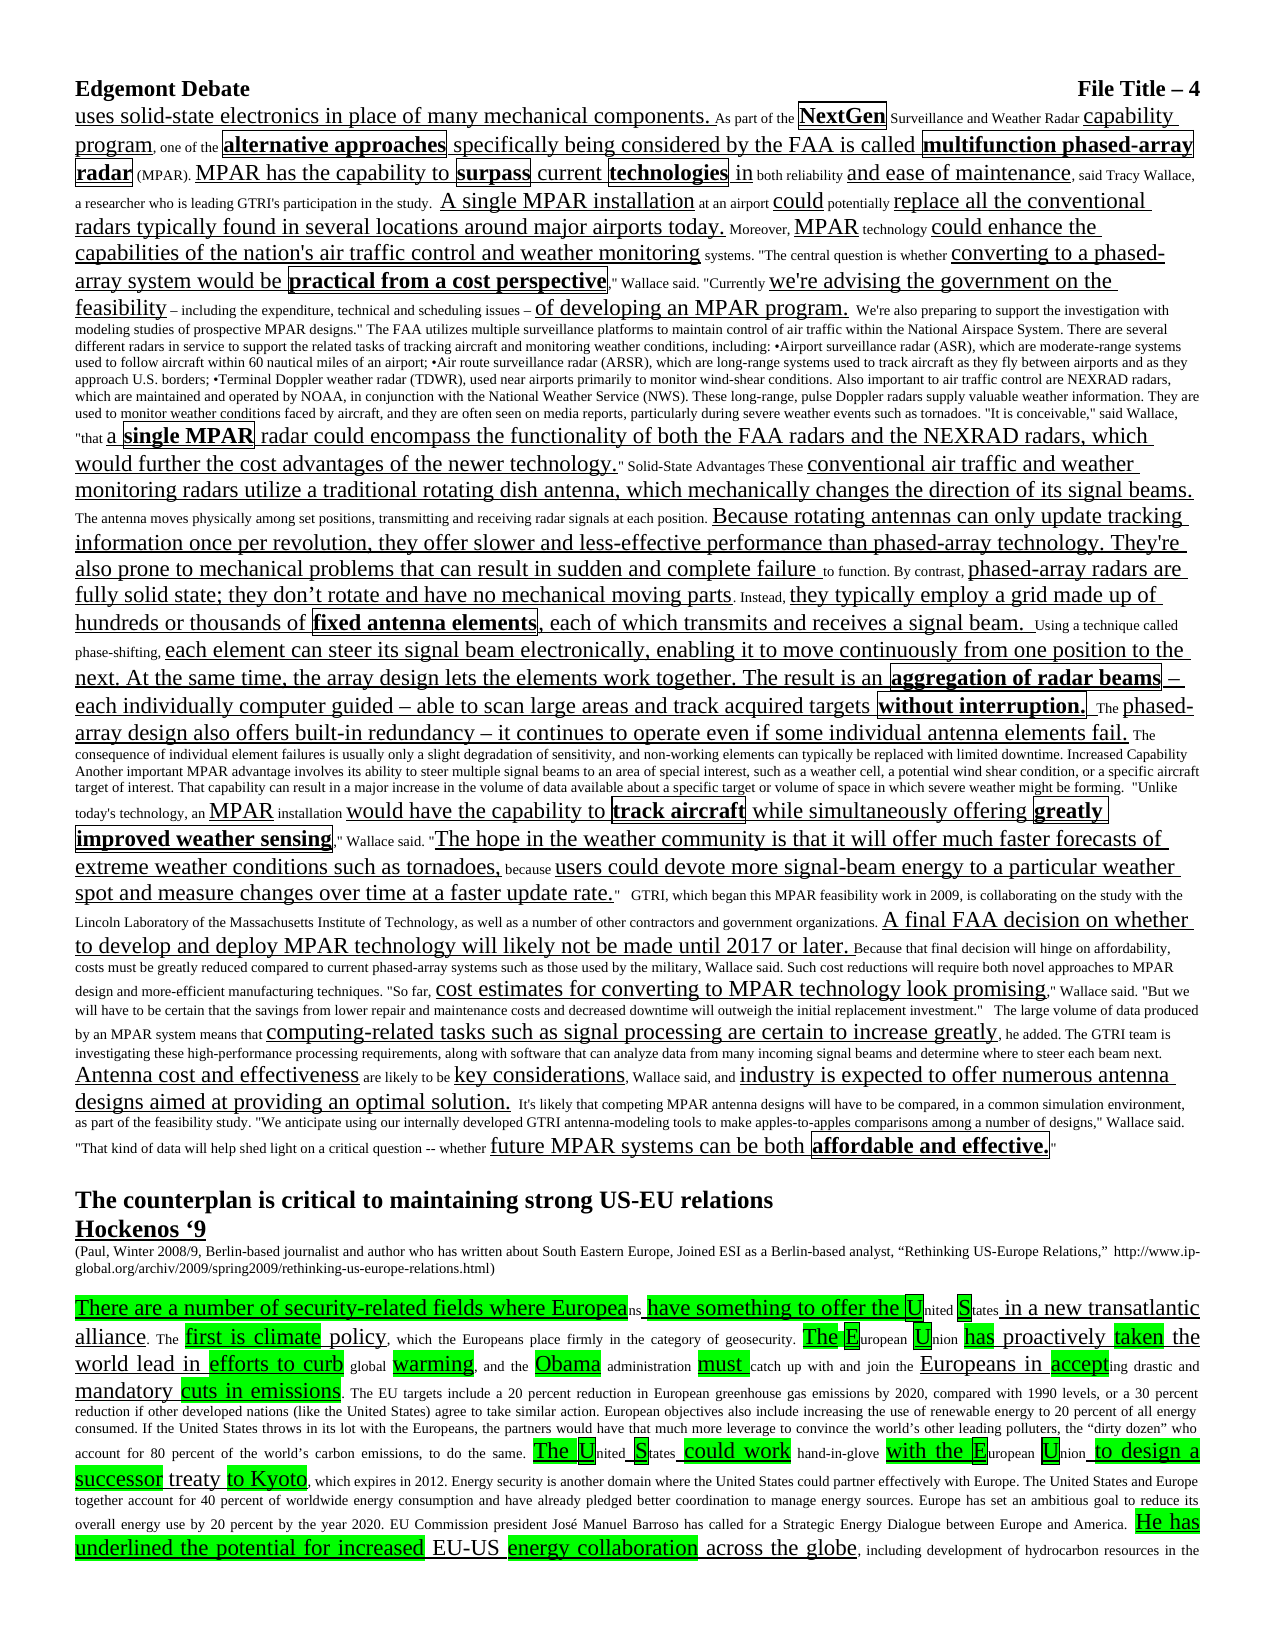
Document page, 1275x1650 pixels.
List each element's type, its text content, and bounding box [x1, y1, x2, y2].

subtitle Hockenos ‘9 [75, 1214, 1200, 1243]
text The counterplan is critical to maintaining strong US-EU relations [75, 1186, 1200, 1214]
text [75, 1293, 1200, 1561]
subtitle (Paul, Winter 2008/9, Berlin-based journalist and author who has written about , Joined ESI as a Berlin-based analyst, “Rethinking US-Europe Relations,” http://www.ip-global.org/archiv/2009/spring2009/rethinking-us-europe-relations.html) [75, 1243, 1200, 1277]
